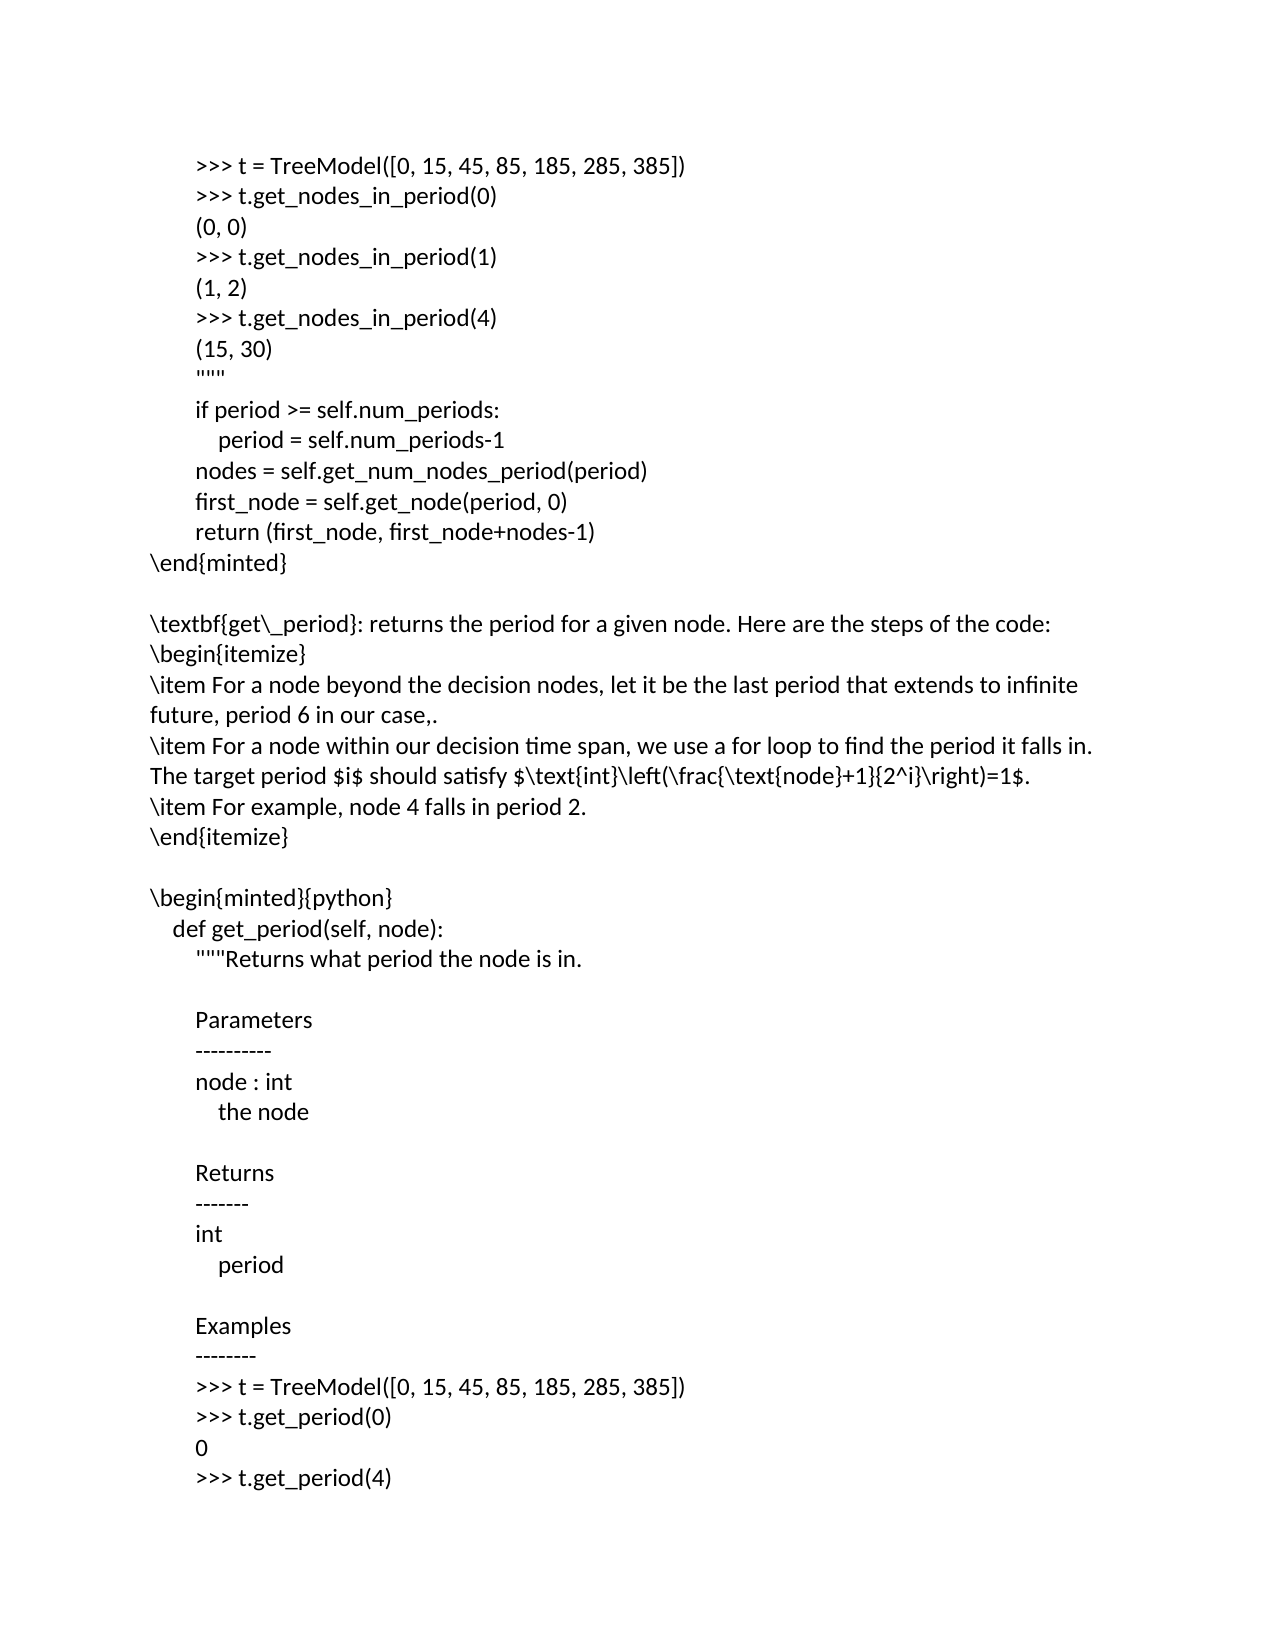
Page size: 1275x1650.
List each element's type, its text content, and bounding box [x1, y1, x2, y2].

text the node [150, 1096, 1125, 1127]
text >>> t.get_nodes_in_period(1) [150, 242, 1125, 272]
text def get_period(self, node): [150, 913, 1125, 943]
text first_node = self.get_node(period, 0) [150, 486, 1125, 516]
text \end{minted} [150, 547, 1125, 577]
text >>> t.get_period(0) [150, 1401, 1125, 1432]
text \begin{minted}{python} [150, 882, 1125, 913]
text >>> t = TreeModel([0, 15, 45, 85, 185, 285, 385]) [150, 150, 1125, 181]
text \item For example, node 4 falls in period 2. [150, 791, 1125, 821]
text (1, 2) [150, 272, 1125, 303]
text \textbf{get\_period}: returns the period for a given node. Here are the steps of the code: [150, 608, 1125, 638]
text Examples [150, 1310, 1125, 1340]
text Parameters [150, 1004, 1125, 1035]
text ---------- [150, 1035, 1125, 1066]
text period = self.num_periods-1 [150, 425, 1125, 455]
text return (first_node, first_node+nodes-1) [150, 516, 1125, 547]
text Returns [150, 1157, 1125, 1188]
text \begin{itemize} [150, 638, 1125, 669]
text (0, 0) [150, 211, 1125, 242]
text """Returns what period the node is in. [150, 943, 1125, 974]
text if period >= self.num_periods: [150, 394, 1125, 425]
text -------- [150, 1340, 1125, 1371]
text \item For a node beyond the decision nodes, let it be the last period that extends to infinite future, period 6 in our case,. [150, 669, 1125, 730]
text >>> t.get_period(4) [150, 1462, 1125, 1493]
text \end{itemize} [150, 821, 1125, 852]
text >>> t.get_nodes_in_period(4) [150, 303, 1125, 333]
text period [150, 1249, 1125, 1279]
text (15, 30) [150, 333, 1125, 364]
text >>> t = TreeModel([0, 15, 45, 85, 185, 285, 385]) [150, 1371, 1125, 1401]
text >>> t.get_nodes_in_period(0) [150, 181, 1125, 211]
text """ [150, 364, 1125, 394]
text ------- [150, 1188, 1125, 1218]
text int [150, 1218, 1125, 1249]
text 0 [150, 1432, 1125, 1462]
text \item For a node within our decision time span, we use a for loop to find the period it falls in. The target period $i$ should satisfy $\text{int}\left(\frac{\text{node}+1}{2^i}\right)=1$. [150, 730, 1125, 791]
text nodes = self.get_num_nodes_period(period) [150, 455, 1125, 486]
text node : int [150, 1066, 1125, 1096]
